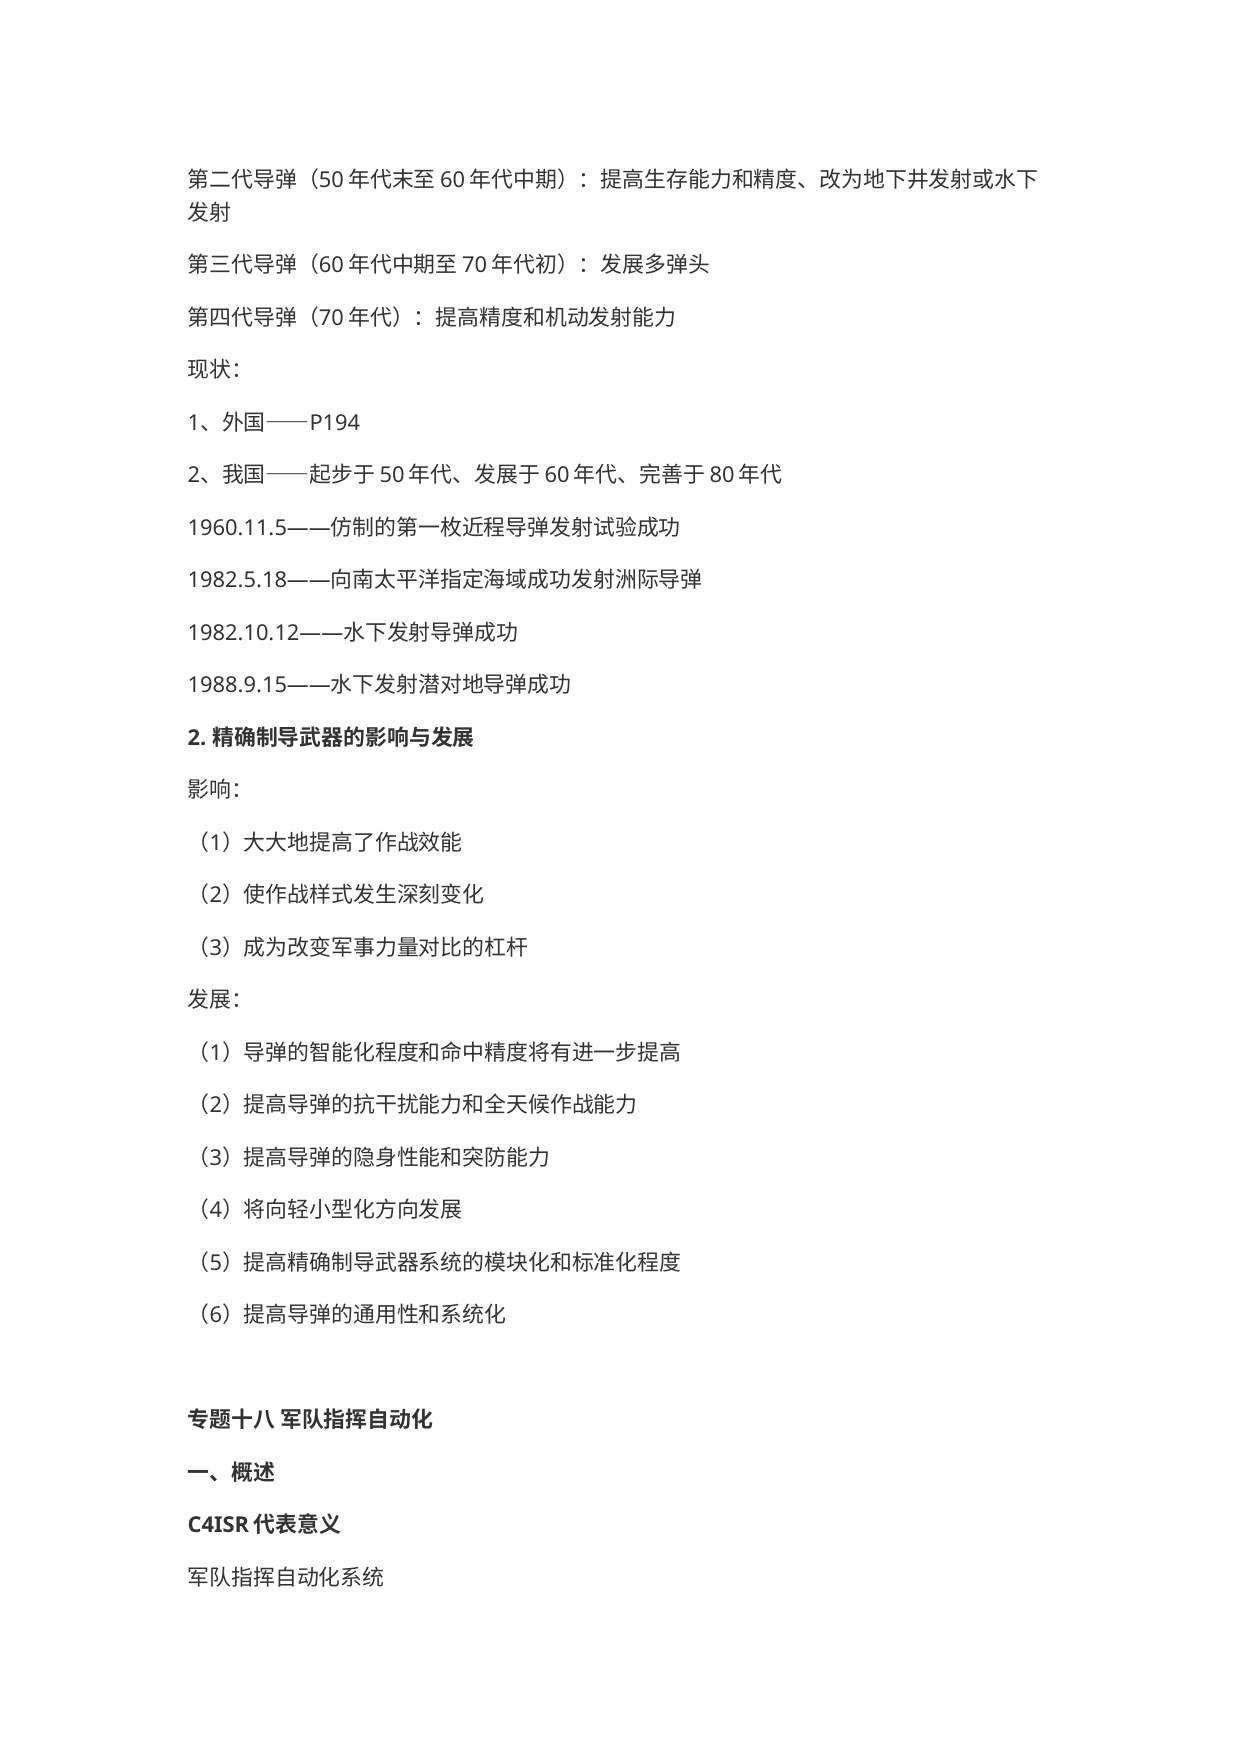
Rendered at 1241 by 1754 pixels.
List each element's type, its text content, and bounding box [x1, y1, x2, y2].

text 2. 精确制导武器的影响与发展 [187, 719, 1053, 752]
text （2）提高导弹的抗干扰能力和全天候作战能力 [187, 1087, 1053, 1119]
text （1）导弹的智能化程度和命中精度将有进一步提高 [187, 1034, 1053, 1067]
text 1988.9.15——水下发射潜对地导弹成功 [187, 667, 1053, 699]
text （3）成为改变军事力量对比的杠杆 [187, 929, 1053, 962]
text 1960.11.5——仿制的第一枚近程导弹发射试验成功 [187, 509, 1053, 542]
text 2、我国——起步于50年代、发展于60年代、完善于80年代 [187, 457, 1053, 489]
text 1982.10.12——水下发射导弹成功 [187, 614, 1053, 647]
text （2）使作战样式发生深刻变化 [187, 877, 1053, 909]
text （6）提高导弹的通用性和系统化 [187, 1297, 1053, 1329]
text 第四代导弹（70年代）：提高精度和机动发射能力 [187, 299, 1053, 332]
text （4）将向轻小型化方向发展 [187, 1192, 1053, 1224]
text 军队指挥自动化系统 [187, 1559, 1053, 1592]
text （1）大大地提高了作战效能 [187, 824, 1053, 857]
text （3）提高导弹的隐身性能和突防能力 [187, 1139, 1053, 1172]
text 发展： [187, 982, 1053, 1014]
text C4ISR代表意义 [187, 1507, 1053, 1539]
text 一、概述 [187, 1454, 1053, 1487]
text 1982.5.18——向南太平洋指定海域成功发射洲际导弹 [187, 562, 1053, 594]
text 影响： [187, 772, 1053, 804]
text 专题十八 军队指挥自动化 [187, 1402, 1053, 1434]
text 第二代导弹（50年代末至60年代中期）：提高生存能力和精度、改为地下井发射或水下发射 [187, 162, 1053, 227]
text 现状： [187, 352, 1053, 384]
text 1、外国——P194 [187, 404, 1053, 437]
text 第三代导弹（60年代中期至70年代初）：发展多弹头 [187, 247, 1053, 279]
text （5）提高精确制导武器系统的模块化和标准化程度 [187, 1244, 1053, 1277]
